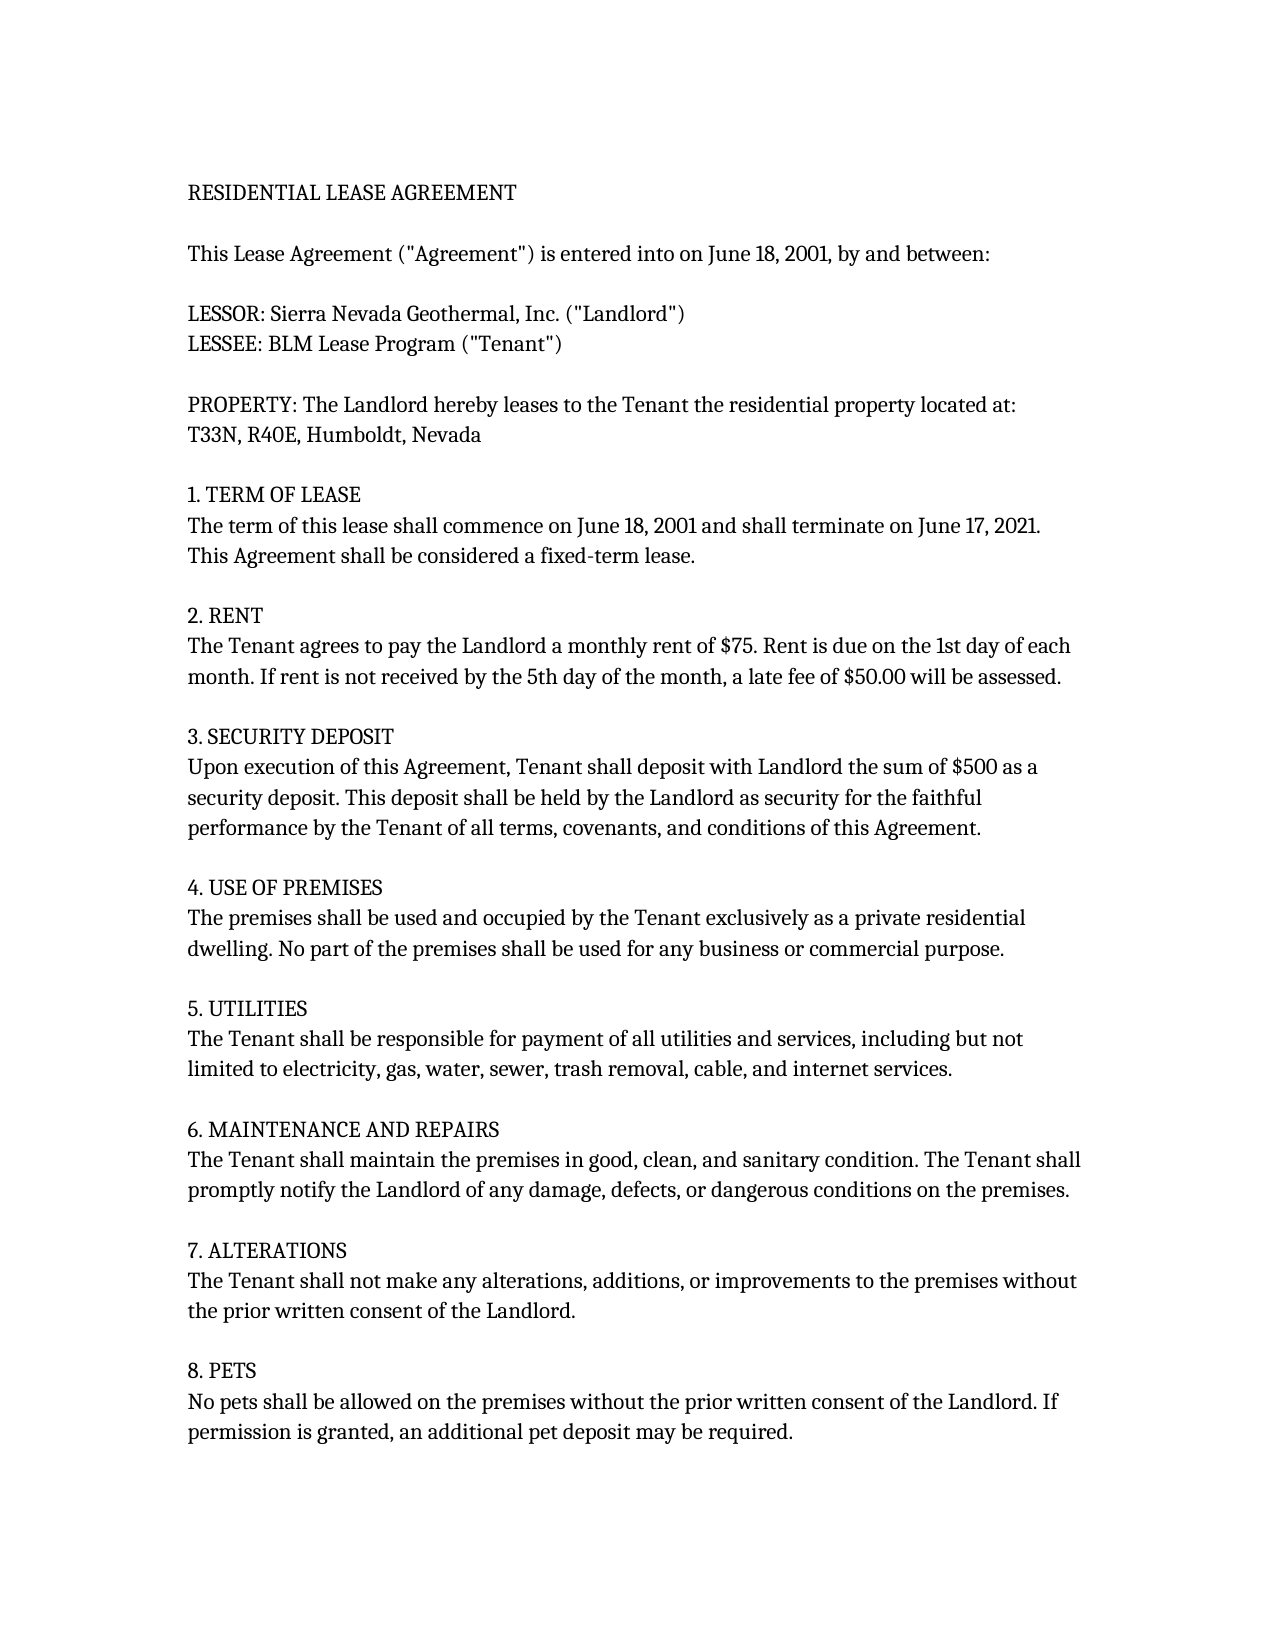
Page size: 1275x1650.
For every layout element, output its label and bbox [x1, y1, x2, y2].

text [187, 150, 1087, 1475]
